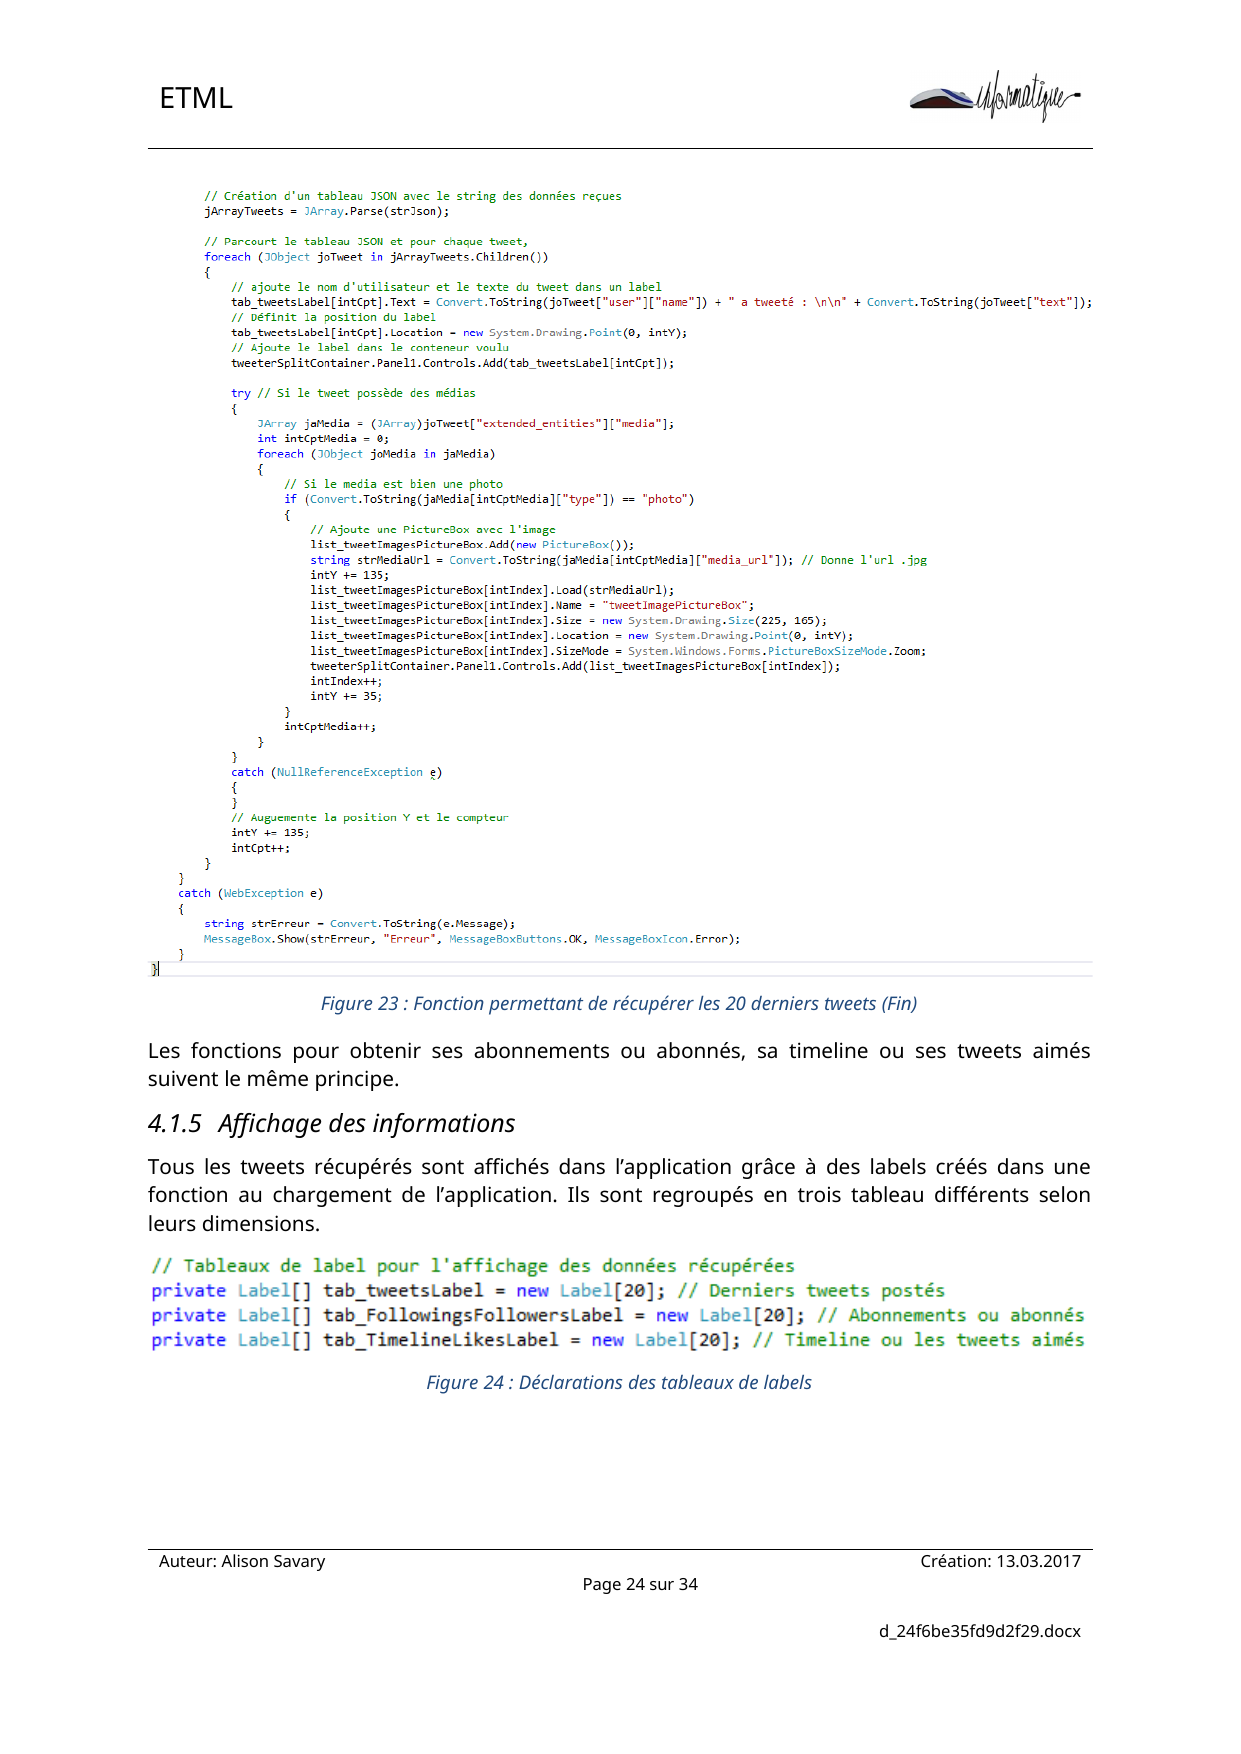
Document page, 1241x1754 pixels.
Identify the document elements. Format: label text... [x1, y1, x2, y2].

picture [147, 189, 1093, 978]
picture [909, 70, 1082, 123]
text Les fonctions pour obtenir ses abonnements ou abonnés, sa timeline ou ses tweets aimés suivent le même principe. [148, 1036, 1092, 1093]
text Tous les tweets récupérés sont affichés dans l’application grâce à des labels créés dans une fonction au chargement de l’application. Ils sont regroupés en trois tableau différents selon leurs dimensions. [148, 1152, 1092, 1237]
subtitle Affichage des informations [148, 1106, 1092, 1139]
